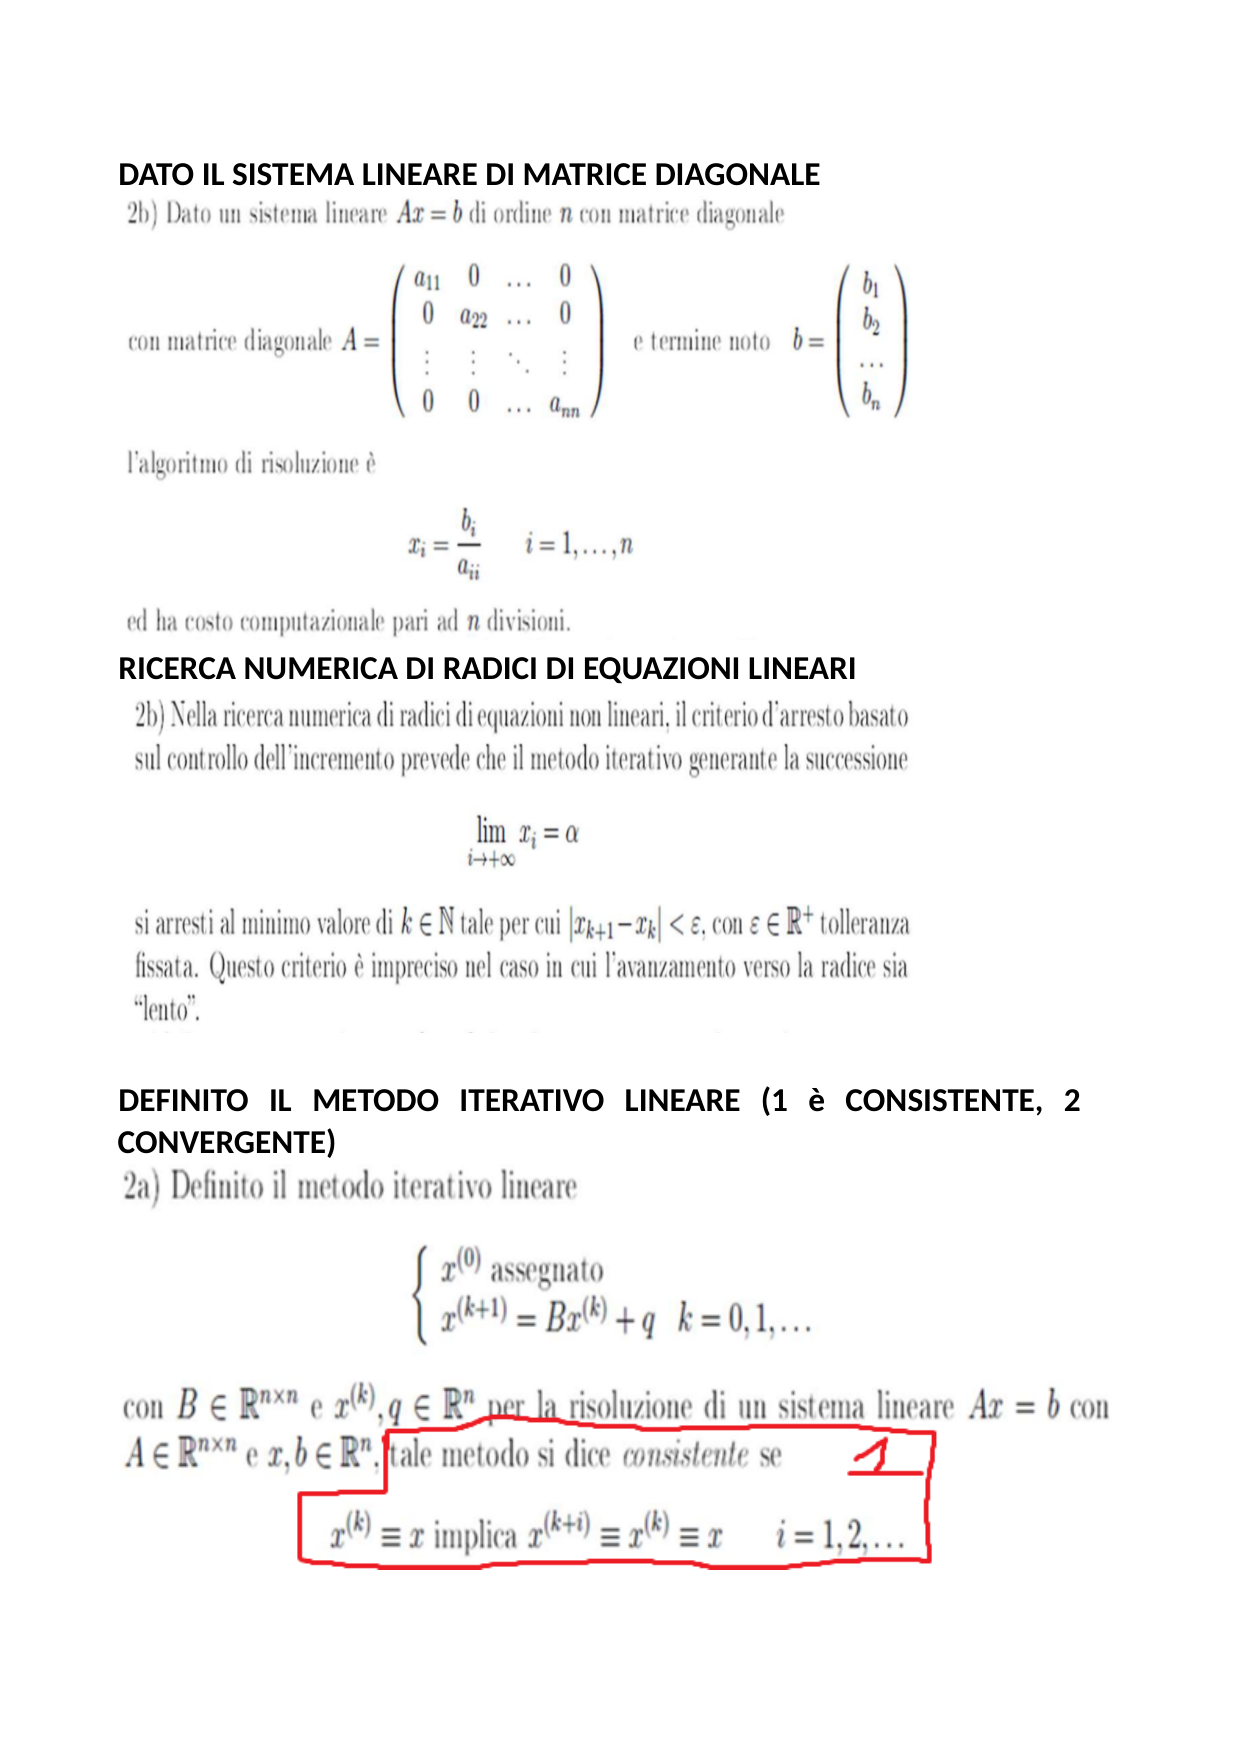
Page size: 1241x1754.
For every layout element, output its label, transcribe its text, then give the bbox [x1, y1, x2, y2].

subtitle DEFINITO IL METODO ITERATIVO LINEARE (1 è CONSISTENTE, 2 CONVERGENTE) [117, 1079, 1082, 1162]
subtitle DATO IL SISTEMA LINEARE DI MATRICE DIAGONALE [117, 153, 1082, 194]
picture [118, 690, 923, 1033]
picture [118, 196, 934, 640]
subtitle RICERCA NUMERICA DI RADICI DI EQUAZIONI LINEARI [117, 647, 1082, 688]
picture [118, 1164, 1121, 1570]
